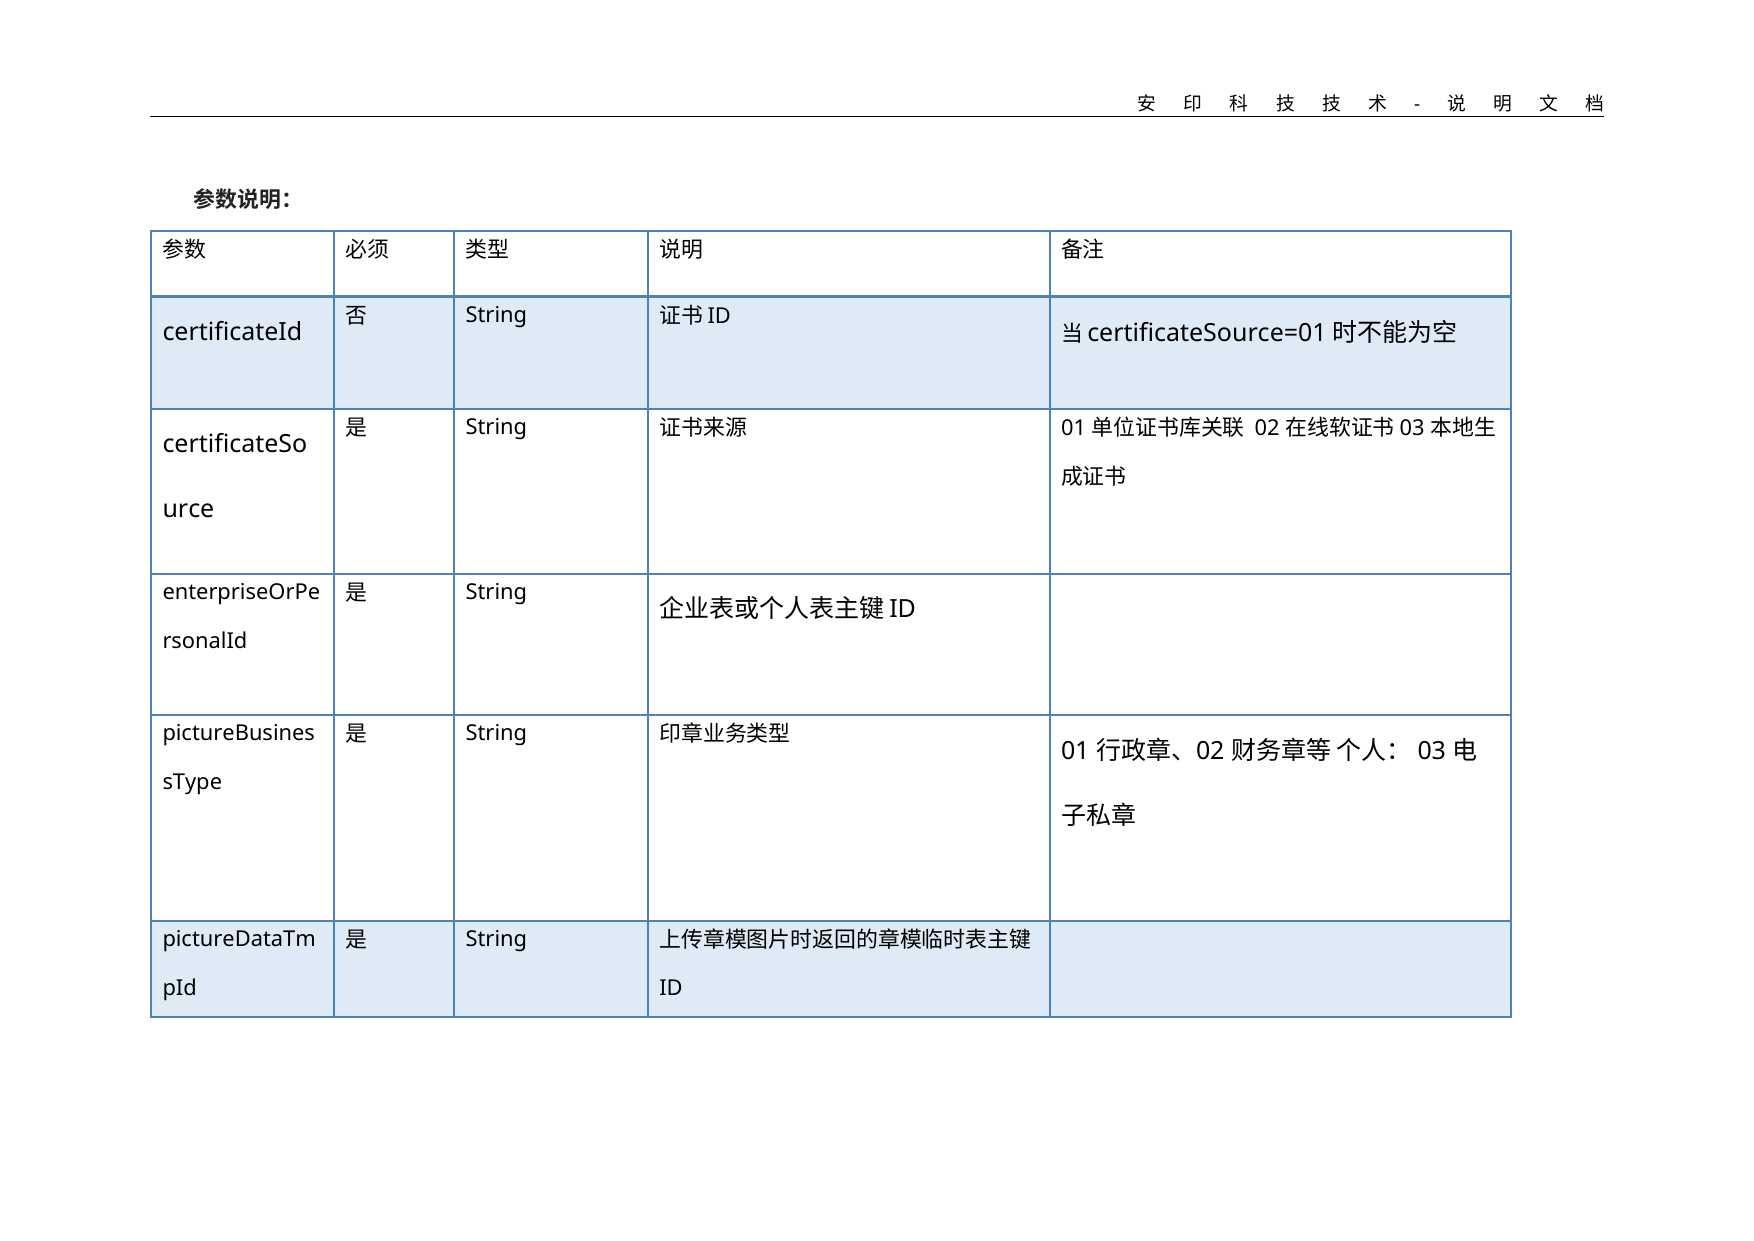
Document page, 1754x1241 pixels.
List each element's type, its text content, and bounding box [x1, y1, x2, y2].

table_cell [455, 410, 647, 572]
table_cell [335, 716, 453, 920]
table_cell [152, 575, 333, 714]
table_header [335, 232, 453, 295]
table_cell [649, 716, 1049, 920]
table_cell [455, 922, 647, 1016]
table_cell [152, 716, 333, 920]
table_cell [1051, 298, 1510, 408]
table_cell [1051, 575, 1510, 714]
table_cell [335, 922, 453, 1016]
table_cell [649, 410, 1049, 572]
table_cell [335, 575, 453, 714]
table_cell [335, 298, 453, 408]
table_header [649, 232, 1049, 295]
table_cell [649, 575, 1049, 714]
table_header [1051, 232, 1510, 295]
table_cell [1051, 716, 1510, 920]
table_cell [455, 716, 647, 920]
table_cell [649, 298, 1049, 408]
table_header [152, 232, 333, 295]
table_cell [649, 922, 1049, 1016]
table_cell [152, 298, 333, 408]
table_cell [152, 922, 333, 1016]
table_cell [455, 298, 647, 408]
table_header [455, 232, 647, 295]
list 参数说明： [150, 181, 1604, 214]
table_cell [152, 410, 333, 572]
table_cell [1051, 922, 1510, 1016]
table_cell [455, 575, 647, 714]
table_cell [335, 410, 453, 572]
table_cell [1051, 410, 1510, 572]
